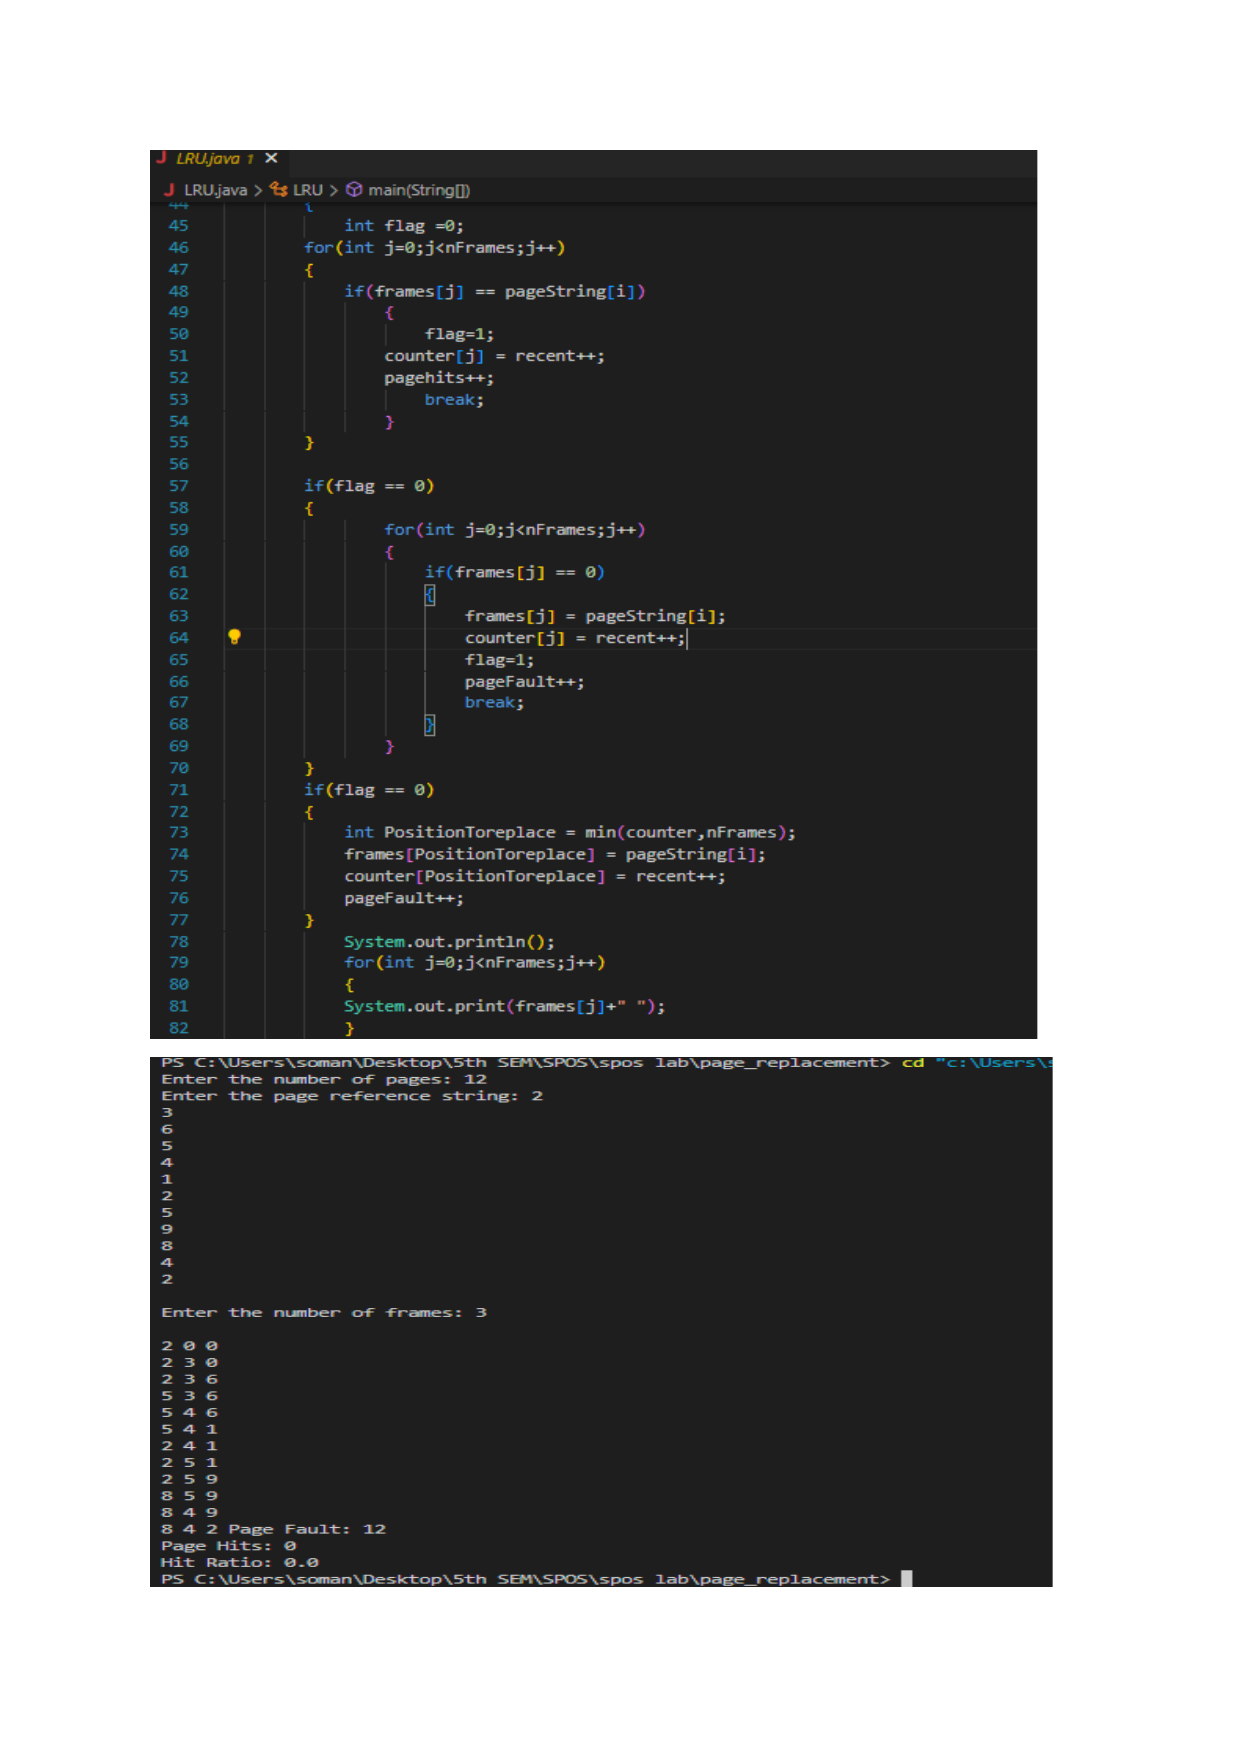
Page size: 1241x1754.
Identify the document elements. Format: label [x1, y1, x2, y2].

picture [150, 150, 1038, 1039]
picture [150, 1057, 1053, 1587]
